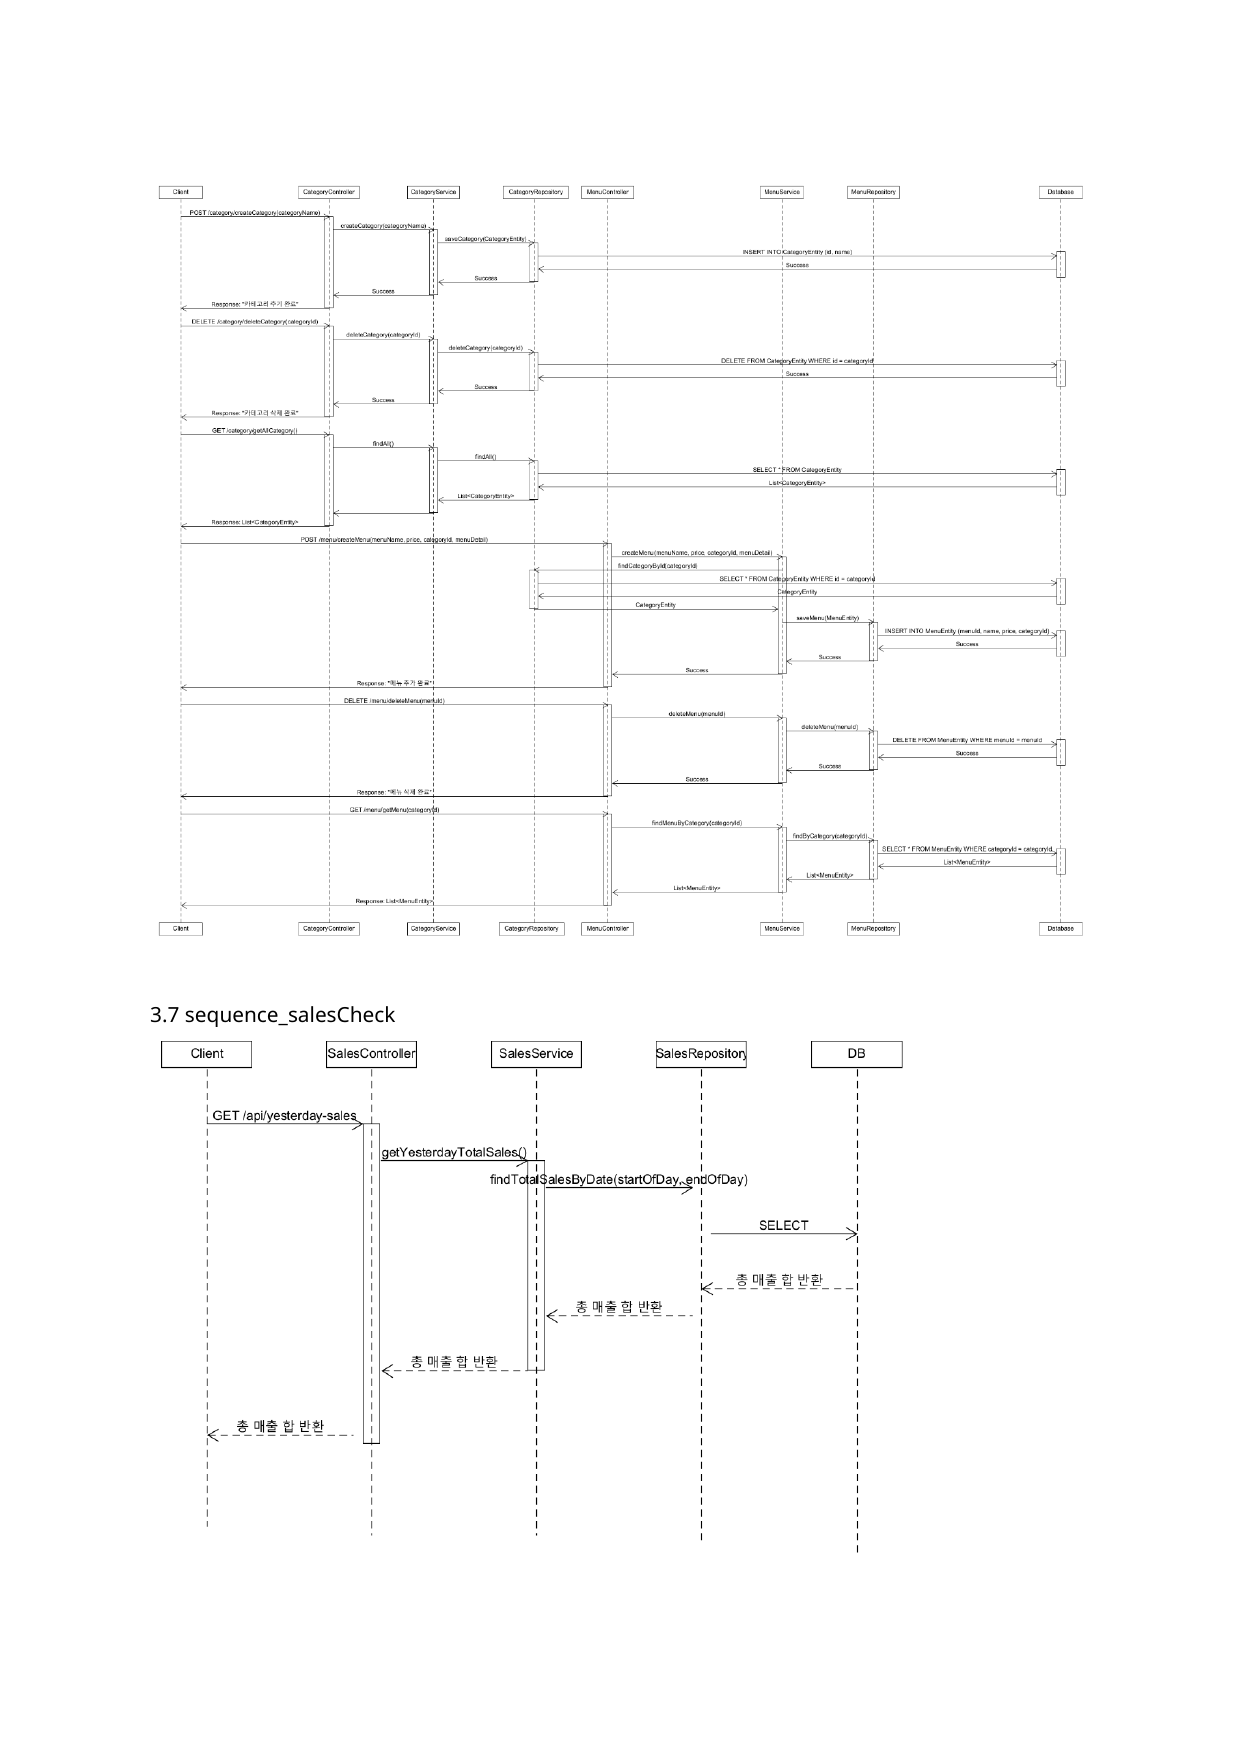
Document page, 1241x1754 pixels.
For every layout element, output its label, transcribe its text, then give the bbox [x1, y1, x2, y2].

text 3.7 sequence_salesCheck [150, 1000, 1090, 1029]
picture [150, 177, 1091, 944]
picture [150, 1028, 911, 1559]
